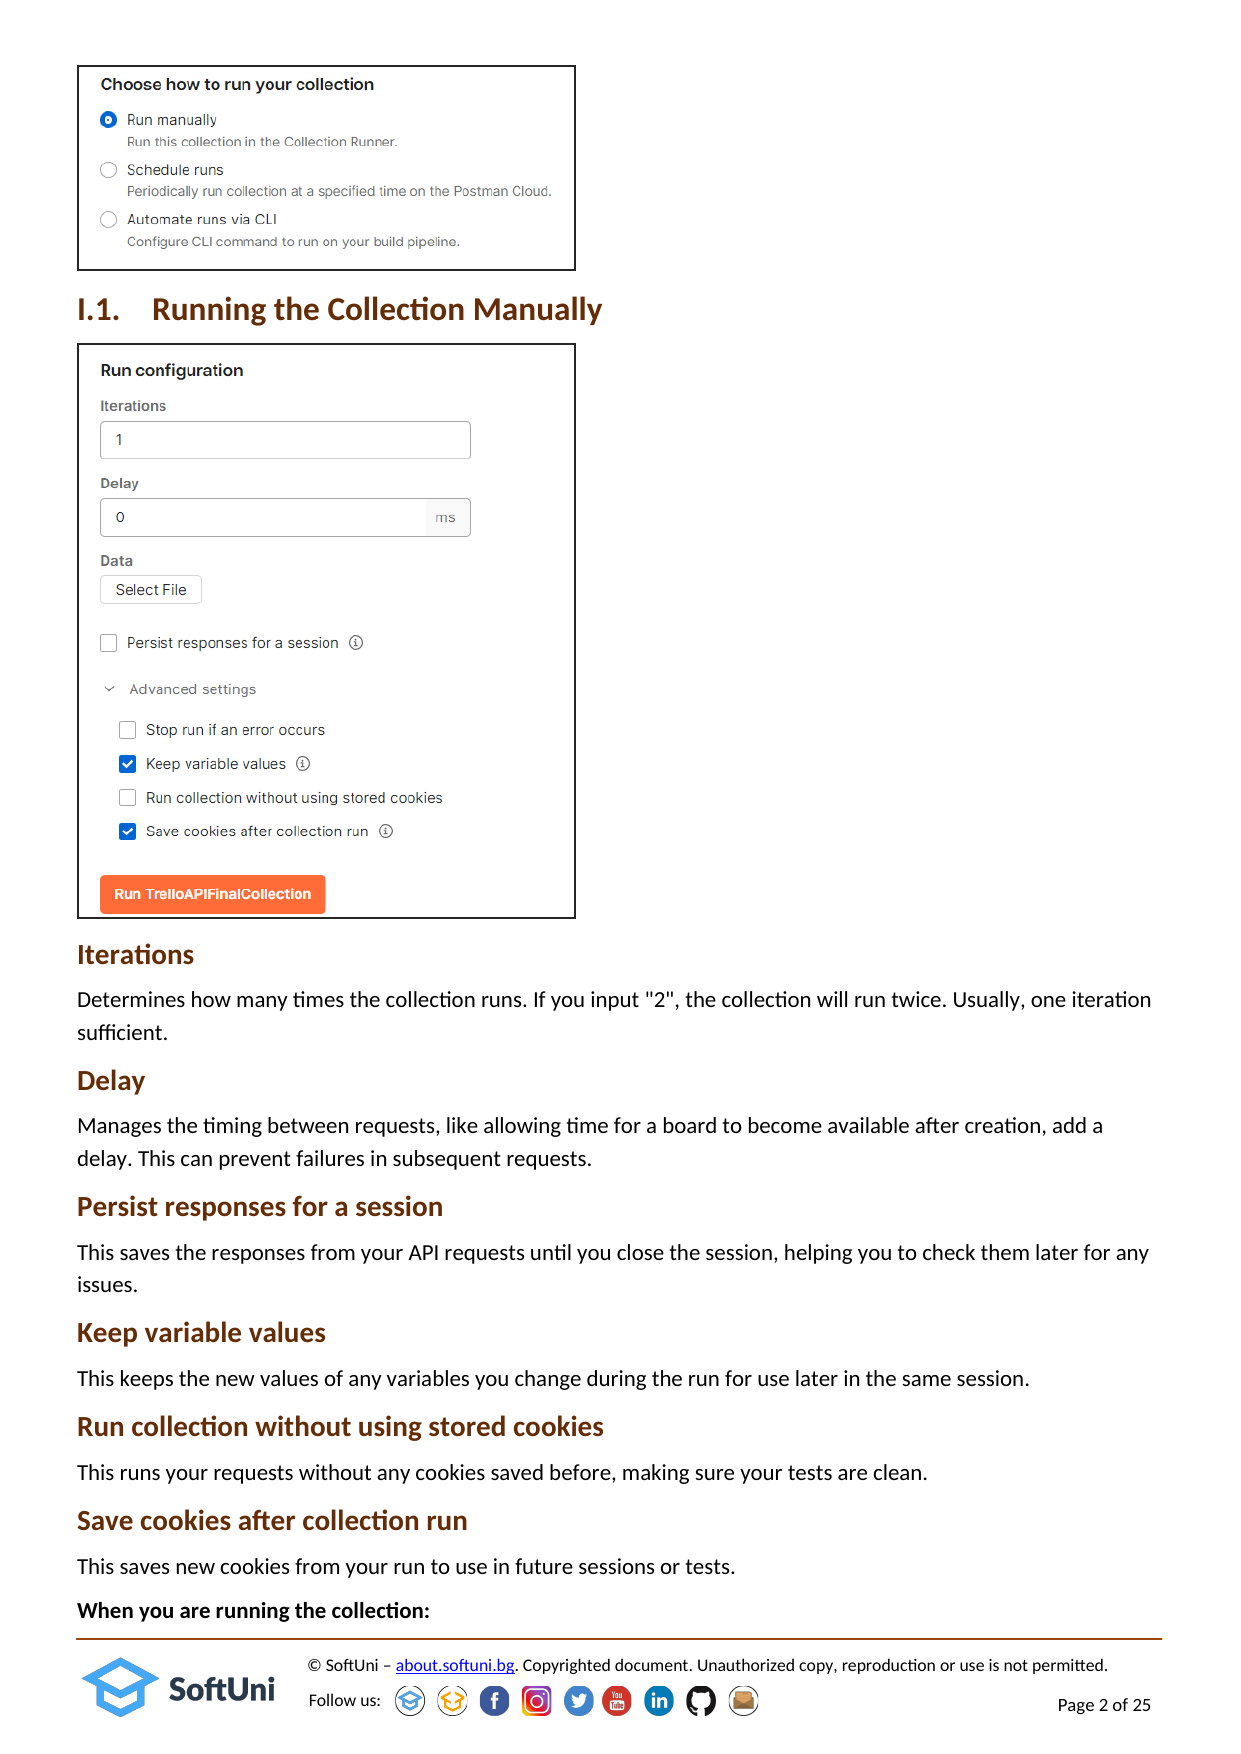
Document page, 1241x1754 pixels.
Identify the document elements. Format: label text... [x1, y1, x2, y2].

subtitle Keep variable values [77, 1314, 1163, 1350]
text This keeps the new values of any variables you change during the run for use later in the same session. [77, 1364, 1163, 1392]
subtitle Iterations [77, 936, 1163, 972]
picture [437, 1686, 468, 1716]
picture [479, 1686, 510, 1716]
subtitle Save cookies after collection run [77, 1502, 1163, 1538]
subtitle Delay [77, 1062, 1163, 1098]
subtitle Running the Collection Manually [77, 287, 1163, 328]
picture [644, 1707, 653, 1716]
text This runs your requests without any cookies saved before, making sure your tests are clean. [77, 1458, 1163, 1486]
picture [686, 1686, 716, 1716]
picture [79, 345, 574, 917]
picture [667, 1686, 674, 1694]
text This saves new cookies from your run to use in future sessions or tests. [77, 1552, 1163, 1580]
subtitle Run collection without using stored cookies [77, 1408, 1163, 1444]
picture [665, 1707, 674, 1716]
picture [564, 1686, 594, 1716]
subtitle Persist responses for a session [77, 1188, 1163, 1224]
picture [602, 1686, 632, 1716]
text Manages the timing between requests, like allowing time for a board to become available after creation, add a delay. This can prevent failures in subsequent requests. [77, 1112, 1163, 1172]
picture [644, 1686, 651, 1694]
picture [658, 1698, 667, 1707]
text Determines how many times the collection runs. If you input "2", the collection will run twice. Usually, one iteration sufficient. [77, 985, 1163, 1046]
text This saves the responses from your API requests until you close the session, helping you to check them later for any issues. [77, 1238, 1163, 1298]
picture [79, 67, 574, 269]
picture [728, 1686, 759, 1716]
picture [75, 1651, 281, 1723]
picture [522, 1686, 552, 1716]
picture [395, 1686, 425, 1716]
text When you are running the collection: [77, 1596, 1163, 1624]
